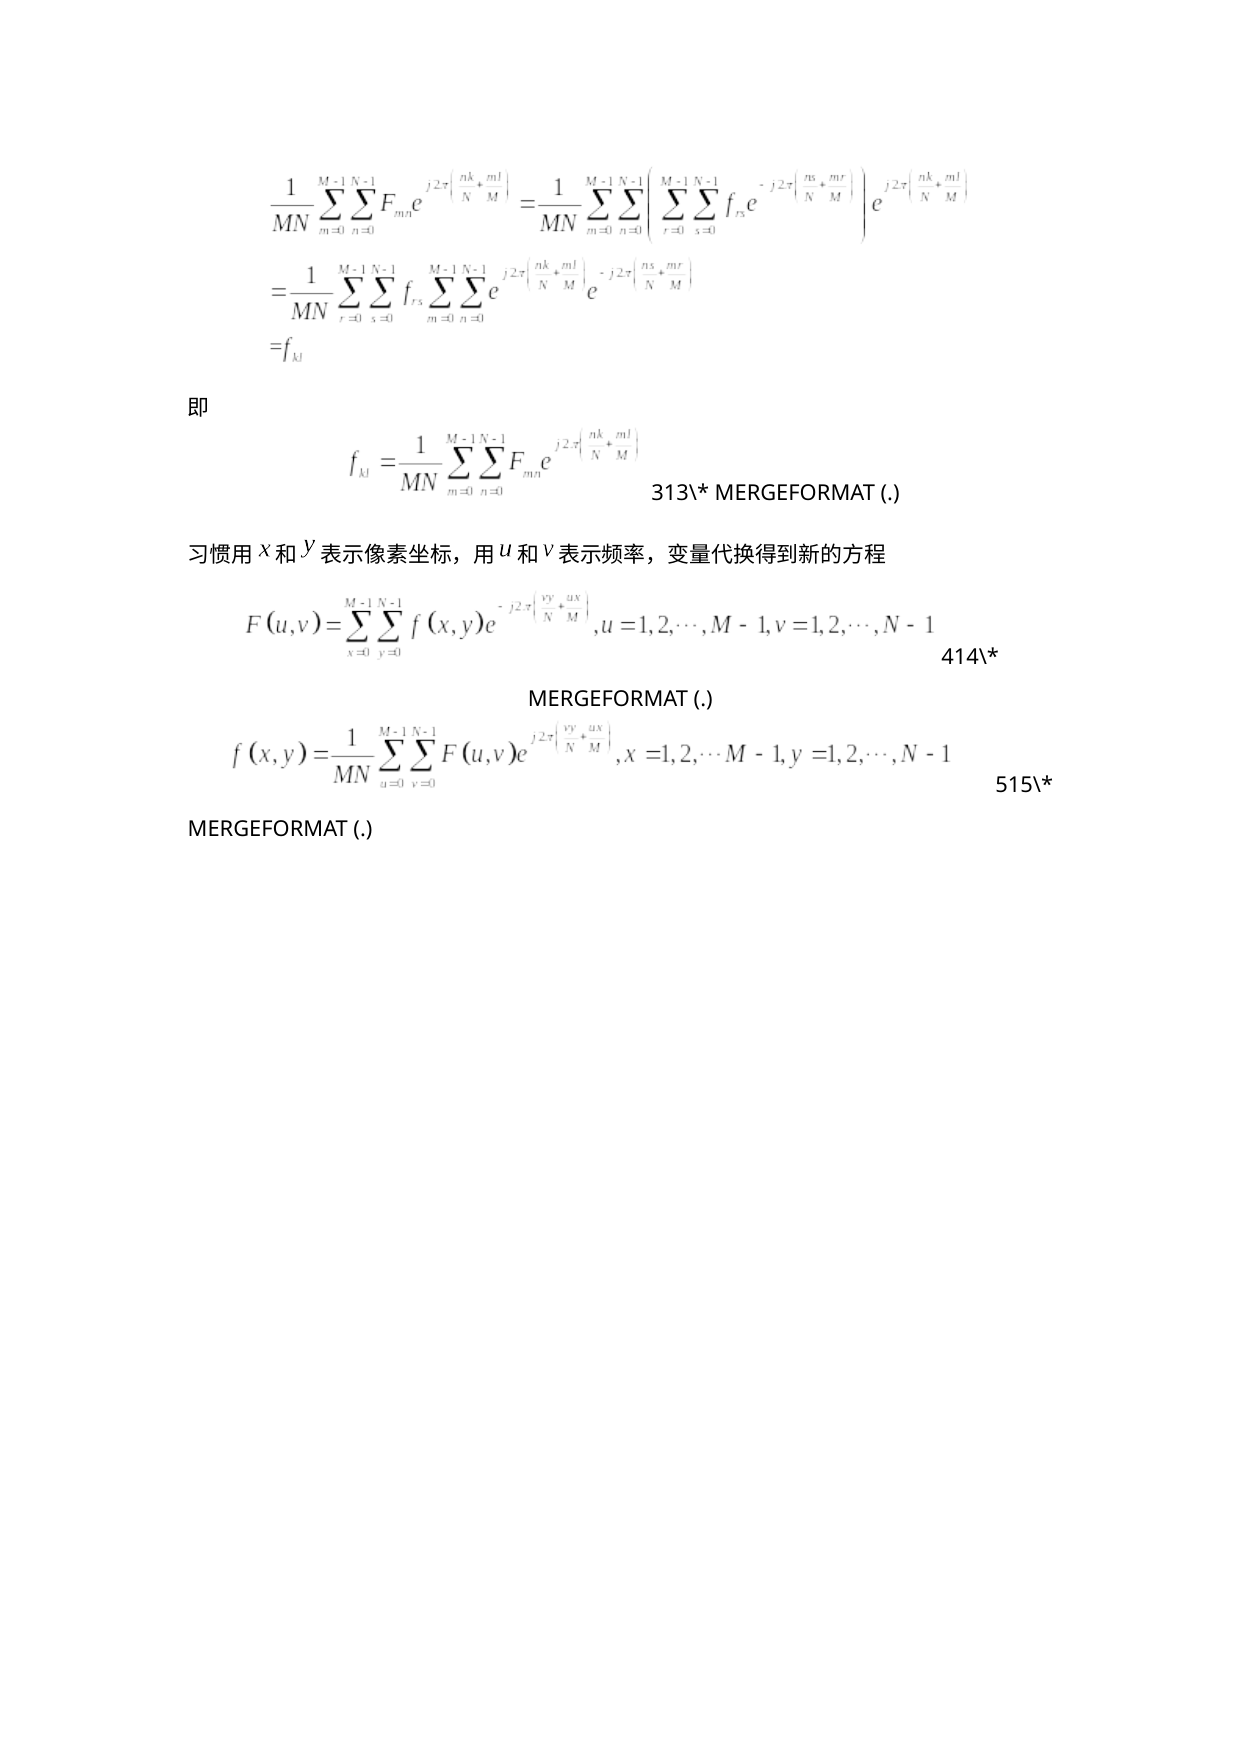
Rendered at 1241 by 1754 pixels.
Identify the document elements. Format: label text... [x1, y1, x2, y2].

text 即 [187, 389, 1053, 422]
text 习惯用和表示像素坐标，用和表示频率，变量代换得到新的方程 [187, 519, 1053, 584]
